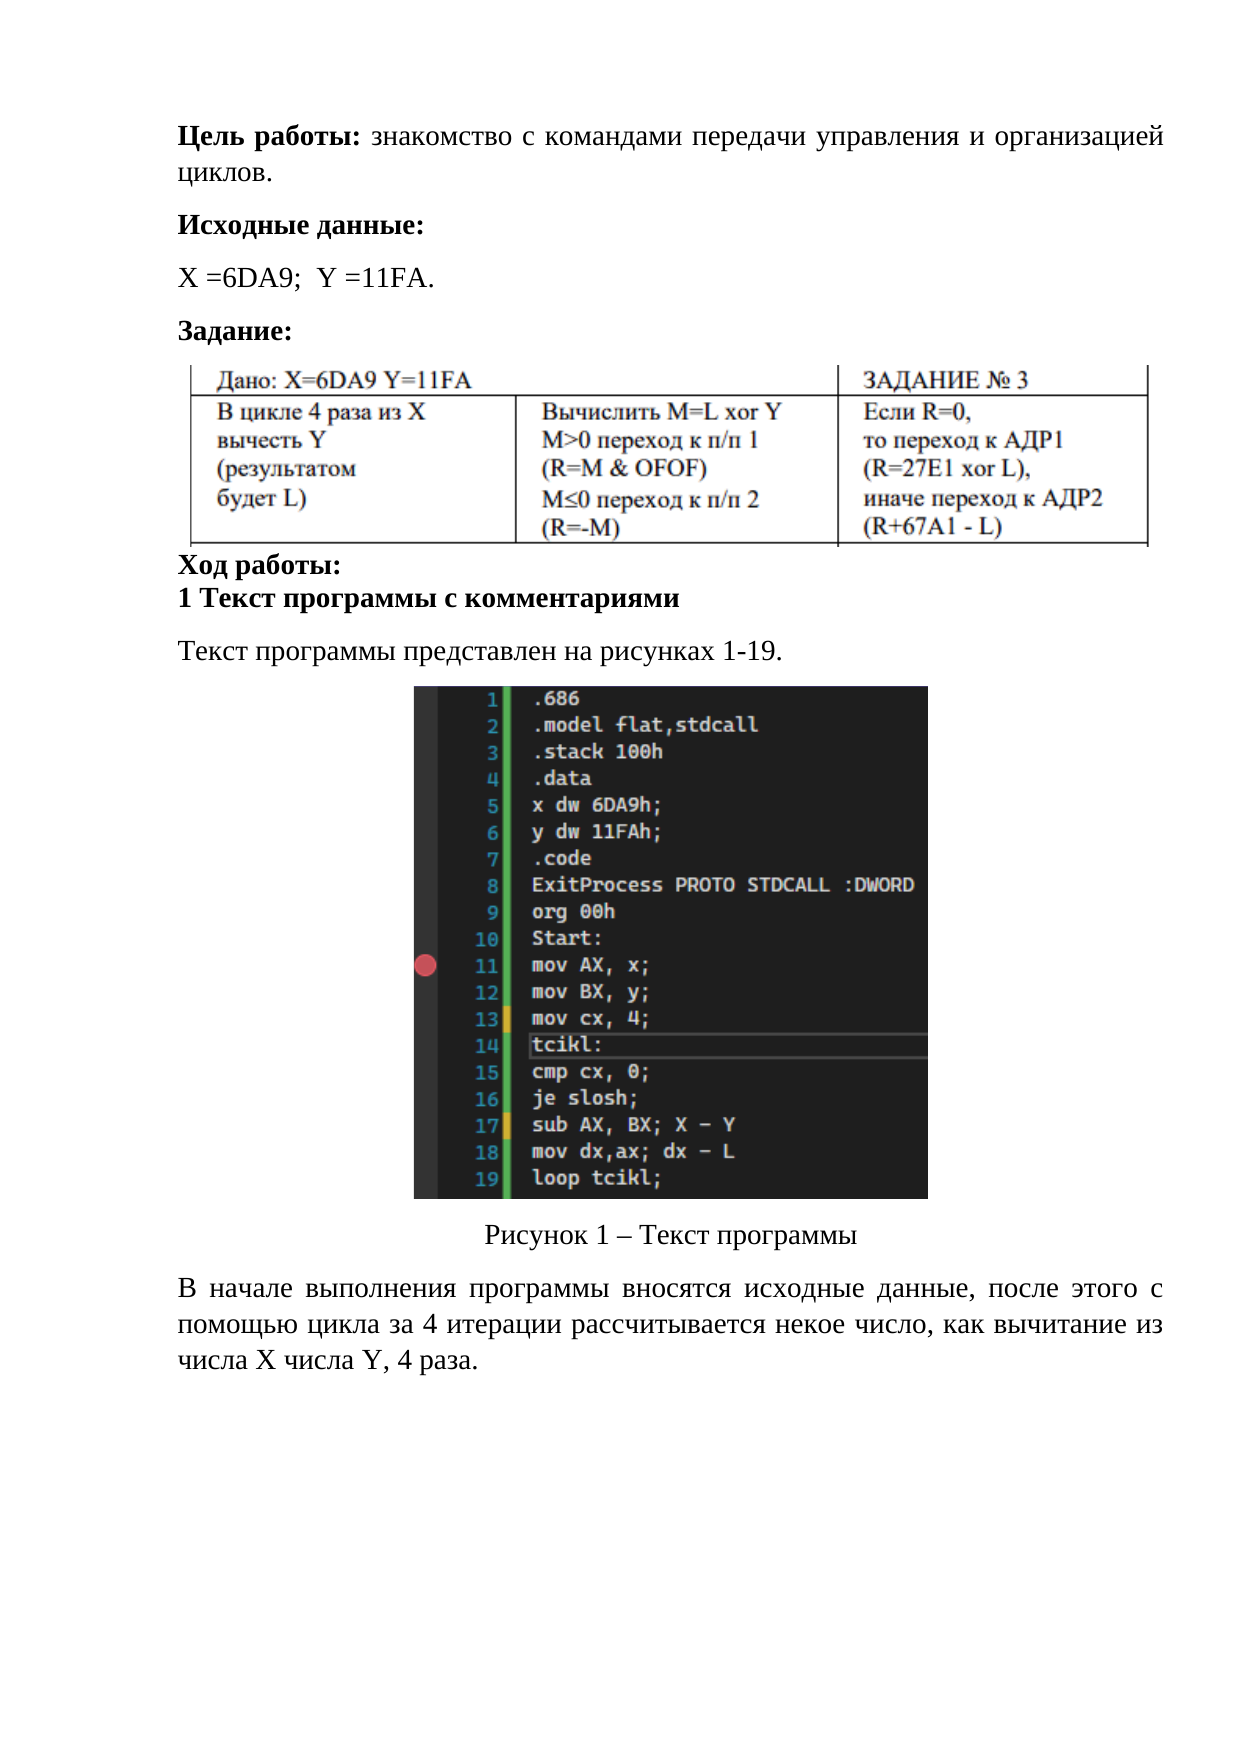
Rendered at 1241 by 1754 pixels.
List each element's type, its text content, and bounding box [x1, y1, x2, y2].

text Текст программы представлен на рисунках 1-19. [177, 633, 1164, 667]
text Рисунок 1 – Текст программы [177, 1217, 1164, 1251]
text Ход работы: [177, 547, 1164, 580]
text X =6DA9; Y =11FA. [177, 260, 1164, 293]
text Цель работы: знакомство с командами передачи управления и организацией циклов. [177, 118, 1164, 188]
text В начале выполнения программы вносятся исходные данные, после этого с помощью цикла за 4 итерации рассчитывается некое число, как вычитание из числа X числа Y, 4 раза. [177, 1270, 1164, 1376]
picture [413, 686, 928, 1199]
text Исходные данные: [177, 207, 1164, 241]
text 1 Текст программы с комментариями [177, 580, 1164, 614]
text Задание: [177, 313, 1164, 346]
picture [190, 365, 1152, 547]
